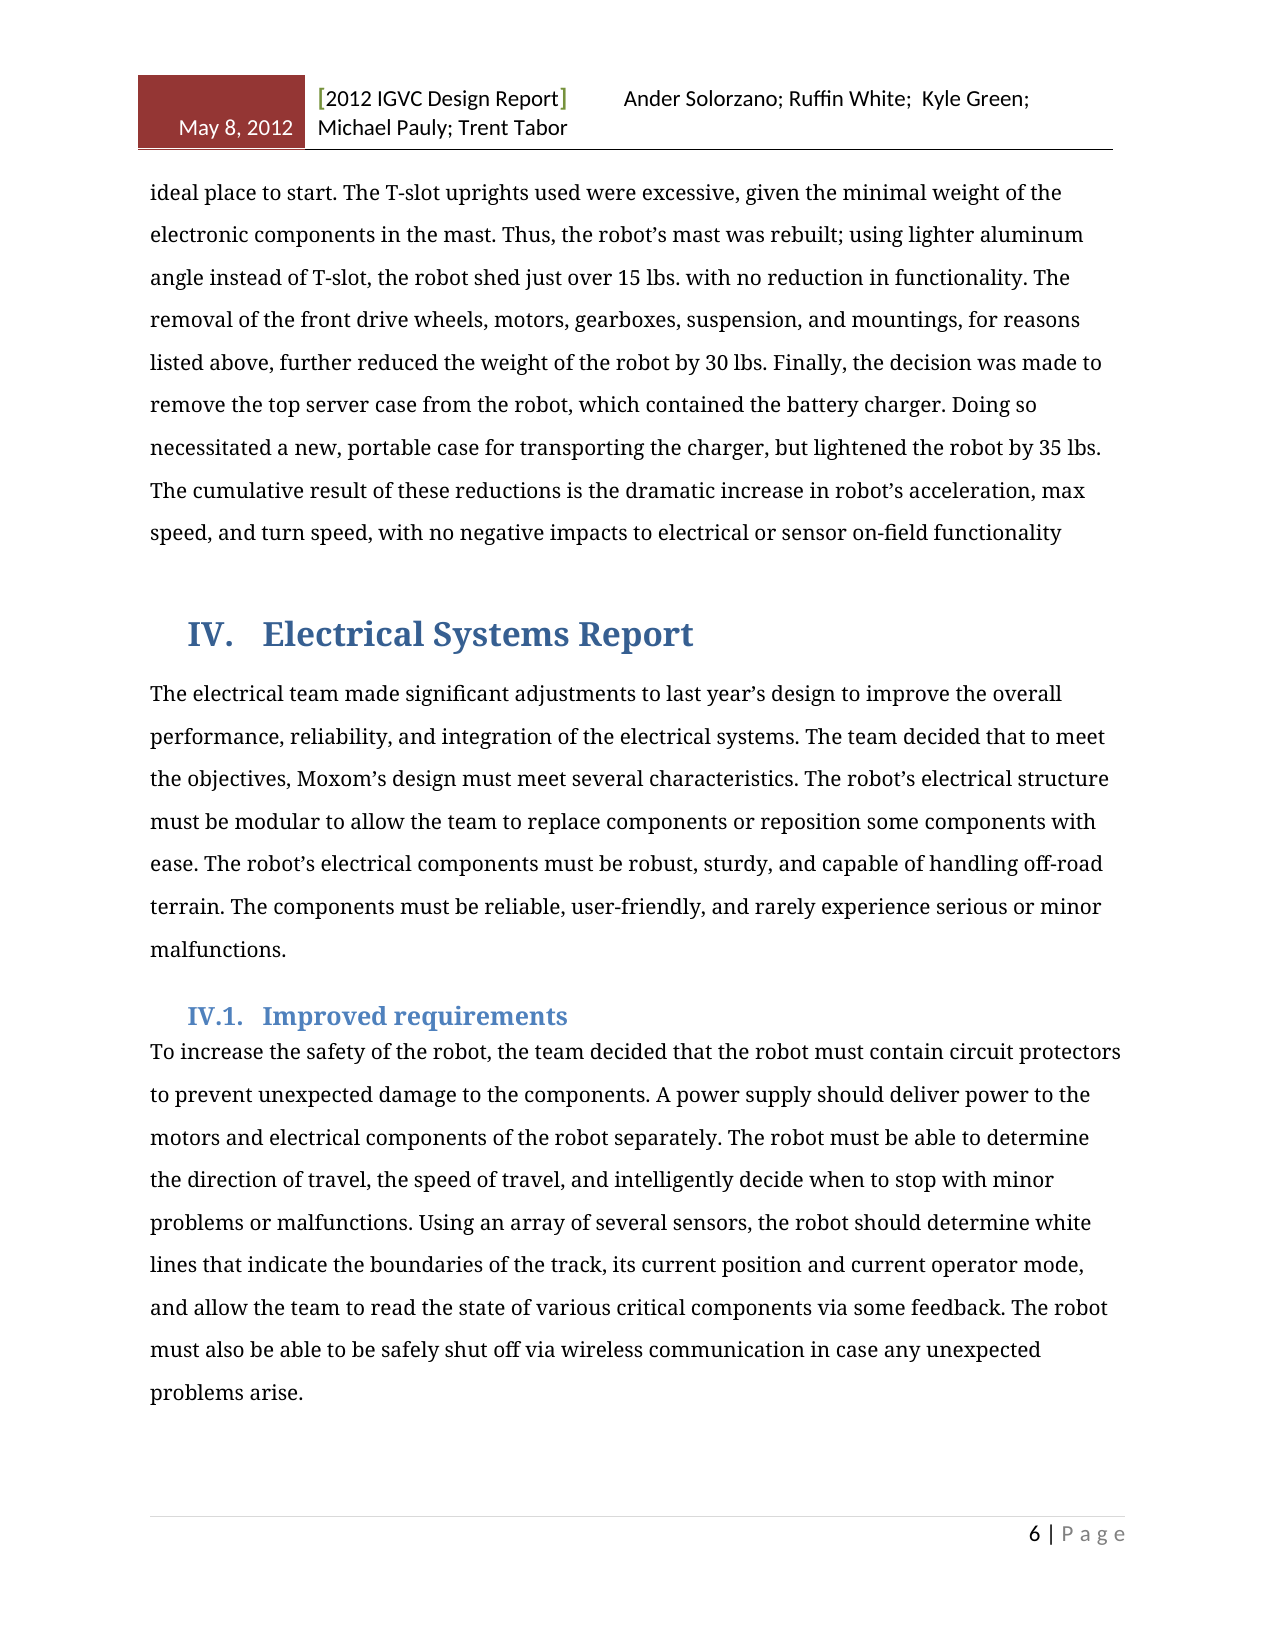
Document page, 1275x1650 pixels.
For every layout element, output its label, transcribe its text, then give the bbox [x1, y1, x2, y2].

subtitle Improved requirements [187, 998, 1125, 1032]
text The electrical team made significant adjustments to last year’s design to improve the overall performance, reliability, and integration of the electrical systems. The team decided that to meet the objectives, Moxom’s design must meet several characteristics. The robot’s electrical structure must be modular to allow the team to replace components or reposition some components with ease. The robot’s electrical components must be robust, sturdy, and capable of handling off-road terrain. The components must be reliable, user-friendly, and rarely experience serious or minor malfunctions. [150, 679, 1125, 963]
subtitle Electrical Systems Report [187, 611, 1125, 656]
text To increase the safety of the robot, the team decided that the robot must contain circuit protectors to prevent unexpected damage to the components. A power supply should deliver power to the motors and electrical components of the robot separately. The robot must be able to determine the direction of travel, the speed of travel, and intelligently decide when to stop with minor problems or malfunctions. Using an array of several sensors, the robot should determine white lines that indicate the boundaries of the track, its current position and current operator mode, and allow the team to read the state of various critical components via some feedback. The robot must also be able to be safely shut off via wireless communication in case any unexpected problems arise. [150, 1037, 1125, 1407]
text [150, 178, 1125, 547]
